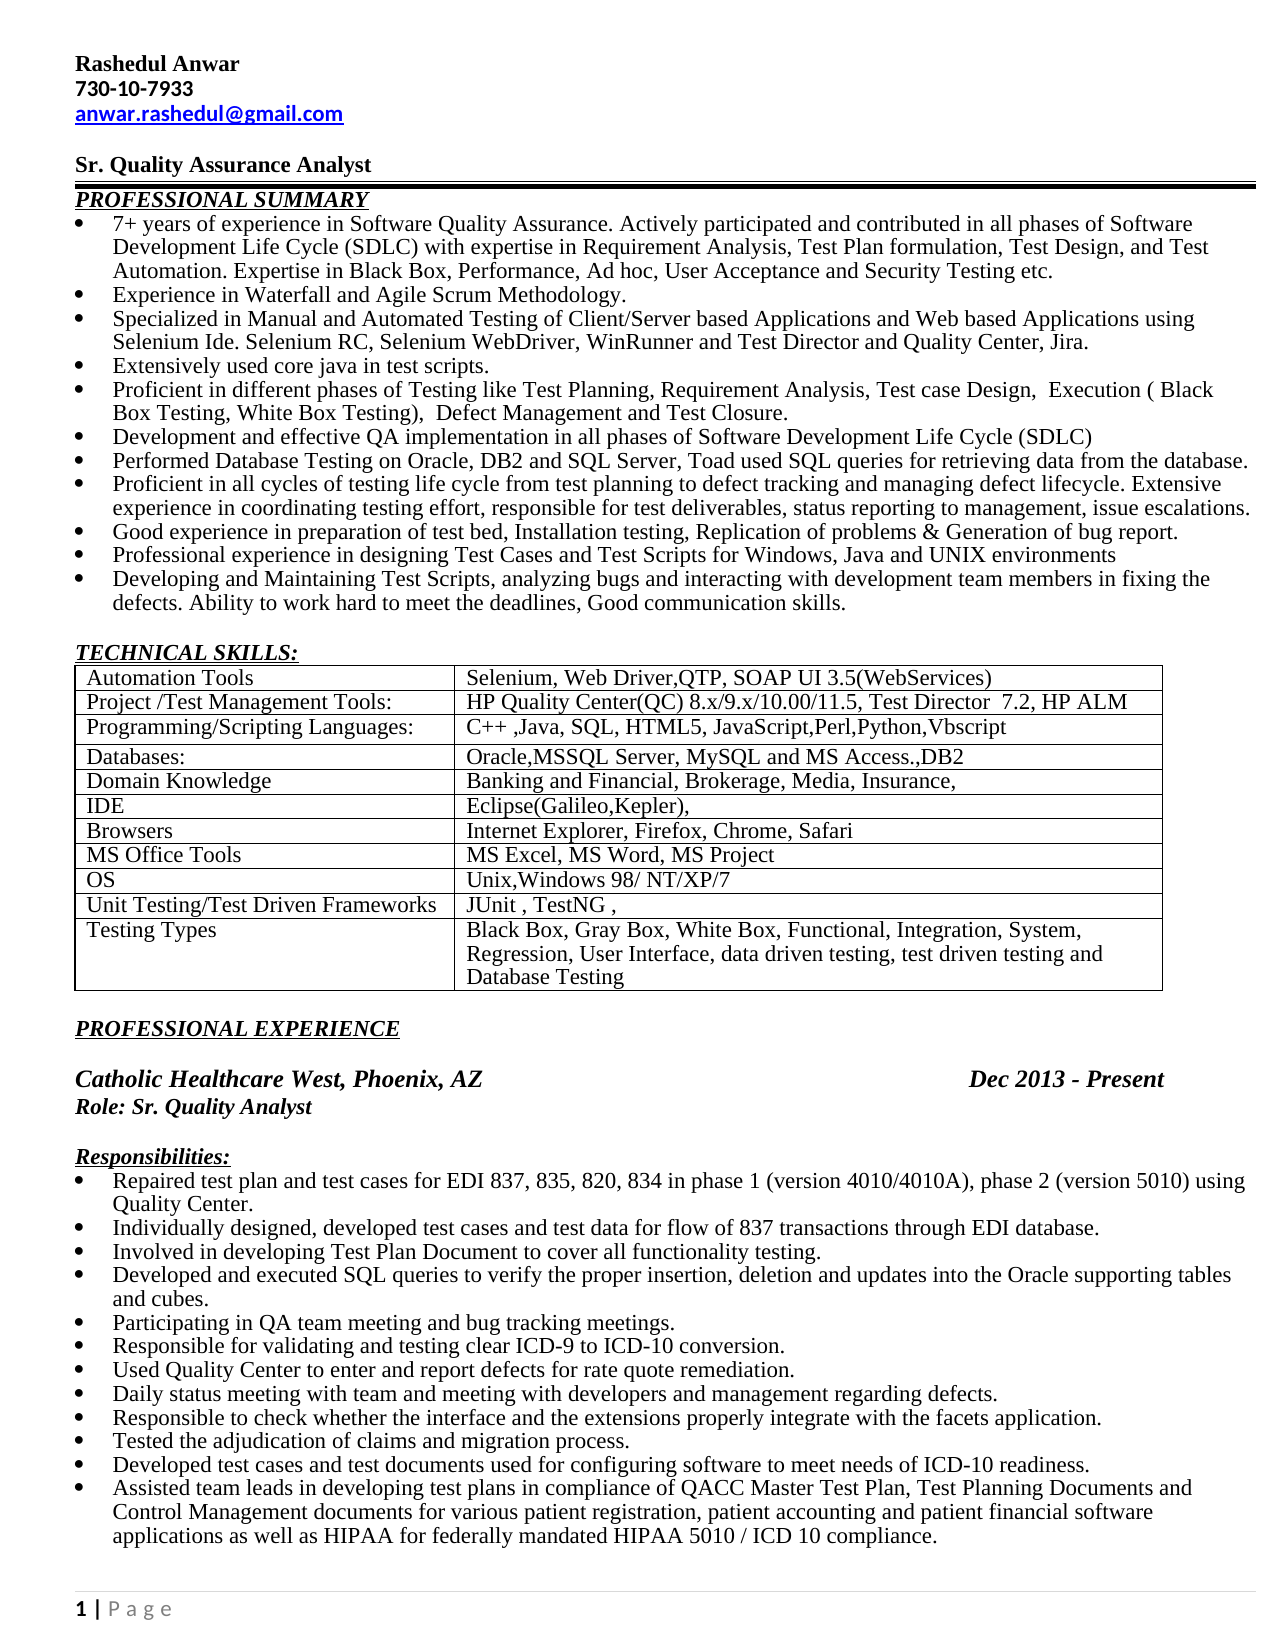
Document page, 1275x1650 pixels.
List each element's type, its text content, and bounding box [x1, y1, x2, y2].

table_cell Eclipse(Galileo,Kepler), [455, 795, 1162, 818]
list Used Quality Center to enter and report defects for rate quote remediation. [75, 1359, 1256, 1382]
table_cell Banking and Financial, Brokerage, Media, Insurance, [455, 770, 1162, 794]
list Tested the adjudication of claims and migration process. [75, 1430, 1256, 1453]
list Repaired test plan and test cases for EDI 837, 835, 820, 834 in phase 1 (version 4010/4010A), phase 2 (version 5010) using Quality Center. [75, 1169, 1256, 1217]
table_cell Testing Types [76, 919, 454, 990]
list Good experience in preparation of test bed, Installation testing, Replication of problems & Generation of bug report. [75, 520, 1256, 544]
table_cell OS [76, 869, 454, 893]
table_header Selenium, Web Driver,QTP, SOAP UI 3.5(WebServices) [455, 666, 1162, 690]
list Daily status meeting with team and meeting with developers and management regarding defects. [75, 1382, 1256, 1406]
table_cell Domain Knowledge [76, 770, 454, 794]
text Rashedul Anwar [75, 53, 1256, 76]
list Assisted team leads in developing test plans in compliance of QACC Master Test Plan, Test Planning Documents and Control Management documents for various patient registration, patient accounting and patient financial software applications as well as HIPAA for federally mandated HIPAA 5010 / ICD 10 compliance. [75, 1477, 1256, 1548]
table_header Automation Tools [76, 666, 454, 690]
table_cell Black Box, Gray Box, White Box, Functional, Integration, System, Regression, User Interface, data driven testing, test driven testing and Database Testing [455, 919, 1162, 990]
text TECHNICAL SKILLS: [75, 641, 1256, 665]
table_cell C++ ,Java, SQL, HTML5, JavaScript,Perl,Python,Vbscript [455, 715, 1162, 744]
list Developing and Maintaining Test Scripts, analyzing bugs and interacting with development team members in fixing the defects. Ability to work hard to meet the deadlines, Good communication skills. [75, 568, 1256, 615]
list Participating in QA team meeting and bug tracking meetings. [75, 1311, 1256, 1335]
table_cell HP Quality Center(QC) 8.x/9.x/10.00/11.5, Test Director 7.2, HP ALM [455, 691, 1162, 714]
table_cell Databases: [76, 745, 454, 769]
list Professional experience in designing Test Cases and Test Scripts for Windows, Java and UNIX environments [75, 544, 1256, 568]
text Catholic Healthcare West, Phoenix, AZ Dec 2013 - Present [75, 1067, 1256, 1093]
text Sr. Quality Assurance Analyst [75, 153, 1256, 181]
text anwar.rashedul@gmail.com [75, 102, 1256, 127]
table_cell IDE [76, 795, 454, 818]
list Specialized in Manual and Automated Testing of Client/Server based Applications and Web based Applications using Selenium Ide. Selenium RC, Selenium WebDriver, WinRunner and Test Director and Quality Center, Jira. [75, 307, 1256, 354]
table_cell Unix,Windows 98/ NT/XP/7 [455, 869, 1162, 893]
list Developed and executed SQL queries to verify the proper insertion, deletion and updates into the Oracle supporting tables and cubes. [75, 1264, 1256, 1311]
table_cell Browsers [76, 819, 454, 843]
table_cell Unit Testing/Test Driven Frameworks [76, 894, 454, 918]
list Responsible to check whether the interface and the extensions properly integrate with the facets application. [75, 1406, 1256, 1430]
text Responsibilities: [75, 1146, 1256, 1169]
list Development and effective QA implementation in all phases of Software Development Life Cycle (SDLC) [75, 426, 1256, 449]
list Extensively used core java in test scripts. [75, 354, 1256, 378]
list Individually designed, developed test cases and test data for flow of 837 transactions through EDI database. [75, 1217, 1256, 1240]
list Experience in Waterfall and Agile Scrum Methodology. [75, 283, 1256, 307]
table_cell Programming/Scripting Languages: [76, 715, 454, 744]
list Involved in developing Test Plan Document to cover all functionality testing. [75, 1240, 1256, 1264]
text PROFESSIONAL EXPERIENCE [75, 1017, 1256, 1041]
list Developed test cases and test documents used for configuring software to meet needs of ICD-10 readiness. [75, 1453, 1256, 1477]
list Performed Database Testing on Oracle, DB2 and SQL Server, Toad used SQL queries for retrieving data from the database. [75, 449, 1256, 473]
list 7+ years of experience in Software Quality Assurance. Actively participated and contributed in all phases of Software Development Life Cycle (SDLC) with expertise in Requirement Analysis, Test Plan formulation, Test Design, and Test Automation. Expertise in Black Box, Performance, Ad hoc, User Acceptance and Security Testing etc. [75, 212, 1256, 283]
text Role: Sr. Quality Analyst [75, 1093, 1256, 1119]
list Responsible for validating and testing clear ICD-9 to ICD-10 conversion. [75, 1335, 1256, 1359]
list Proficient in different phases of Testing like Test Planning, Requirement Analysis, Test case Design, Execution ( Black Box Testing, White Box Testing), Defect Management and Test Closure. [75, 378, 1256, 426]
text PROFESSIONAL SUMMARY [75, 189, 1256, 212]
text 730-10-7933 [75, 76, 1256, 102]
table_cell MS Office Tools [76, 844, 454, 868]
list Proficient in all cycles of testing life cycle from test planning to defect tracking and managing defect lifecycle. Extensive experience in coordinating testing effort, responsible for test deliverables, status reporting to management, issue escalations. [75, 473, 1256, 520]
table_cell Oracle,MSSQL Server, MySQL and MS Access.,DB2 [455, 745, 1162, 769]
table_cell Internet Explorer, Firefox, Chrome, Safari [455, 819, 1162, 843]
table_cell JUnit , TestNG , [455, 894, 1162, 918]
table_cell Project /Test Management Tools: [76, 691, 454, 714]
table_cell MS Excel, MS Word, MS Project [455, 844, 1162, 868]
